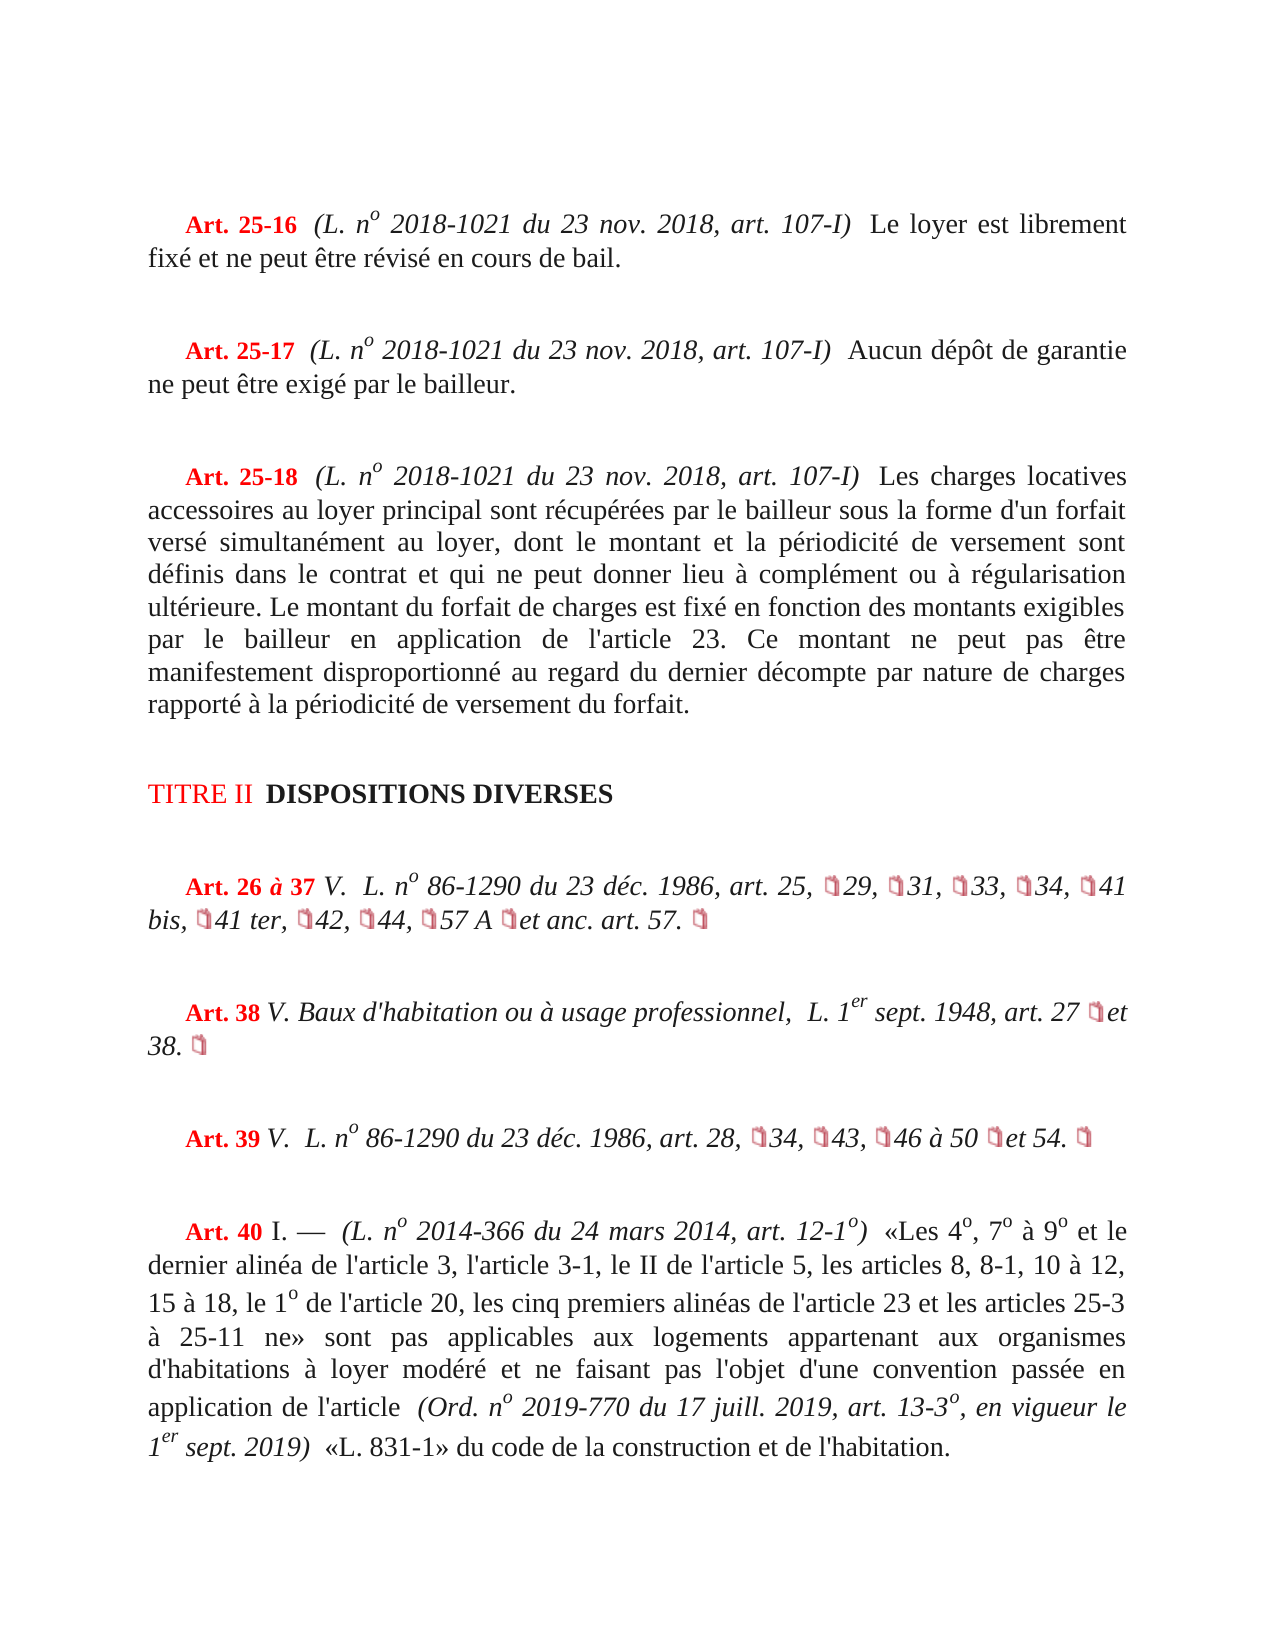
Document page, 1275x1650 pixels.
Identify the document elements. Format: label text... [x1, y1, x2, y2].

text Art. 25-18 (L. no 2018-1021 du 23 nov. 2018, art. 107-I) Les charges locatives accessoires au loyer principal sont récupérées par le bailleur sous la forme d'un forfait versé simultanément au loyer, dont le montant et la périodicité de versement sont définis dans le contrat et qui ne peut donner lieu à complément ou à régularisation ultérieure. Le montant du forfait de charges est fixé en fonction des montants exigibles par le bailleur en application de l'article 23. Ce montant ne peut pas être manifestement disproportionné au regard du dernier décompte par nature de charges rapporté à la périodicité de versement du forfait. [148, 453, 1127, 719]
text Art. 26 à 37 V. L. no 86-1290 du 23 déc. 1986, art. 25, 29, 31, 33, 34, 41 bis, 41 ter, 42, 44, 57 A et anc. art. 57. [148, 863, 1127, 935]
picture [1078, 875, 1099, 896]
picture [189, 1034, 210, 1055]
picture [1014, 875, 1035, 896]
picture [499, 908, 520, 929]
text Art. 25-16 (L. no 2018-1021 du 23 nov. 2018, art. 107-I) Le loyer est librement fixé et ne peut être révisé en cours de bail. [148, 202, 1127, 273]
picture [194, 908, 215, 929]
picture [419, 908, 440, 929]
picture [1074, 1126, 1095, 1147]
picture [985, 1126, 1006, 1147]
picture [886, 875, 907, 896]
picture [357, 908, 378, 929]
text TITRE II DISPOSITIONS DIVERSES [148, 748, 1127, 838]
picture [1086, 1001, 1107, 1022]
picture [690, 908, 711, 929]
picture [873, 1126, 894, 1147]
picture [811, 1126, 832, 1147]
picture [822, 875, 843, 896]
text Art. 40 I. — (L. no 2014-366 du 24 mars 2014, art. 12-1o) «Les 4o, 7o à 9o et le dernier alinéa de l'article 3, l'article 3-1, le II de l'article 5, les articles 8, 8-1, 10 à 12, 15 à 18, le 1o de l'article 20, les cinq premiers alinéas de l'article 23 et les articles 25-3 à 25-11 ne» sont pas applicables aux logements appartenant aux organismes d'habitations à loyer modéré et ne faisant pas l'objet d'une convention passée en application de l'article (Ord. no 2019-770 du 17 juill. 2019, art. 13-3o, en vigueur le 1er sept. 2019) «L. 831-1» du code de la construction et de l'habitation. [148, 1208, 1127, 1463]
picture [749, 1126, 770, 1147]
picture [295, 908, 316, 929]
picture [950, 875, 971, 896]
text Art. 25-17 (L. no 2018-1021 du 23 nov. 2018, art. 107-I) Aucun dépôt de garantie ne peut être exigé par le bailleur. [148, 327, 1127, 399]
text Art. 39 V. L. no 86-1290 du 23 déc. 1986, art. 28, 34, 43, 46 à 50 et 54. [148, 1115, 1127, 1154]
text Art. 38 V. Baux d'habitation ou à usage professionnel, L. 1er sept. 1948, art. 27 et 38. [148, 989, 1127, 1061]
